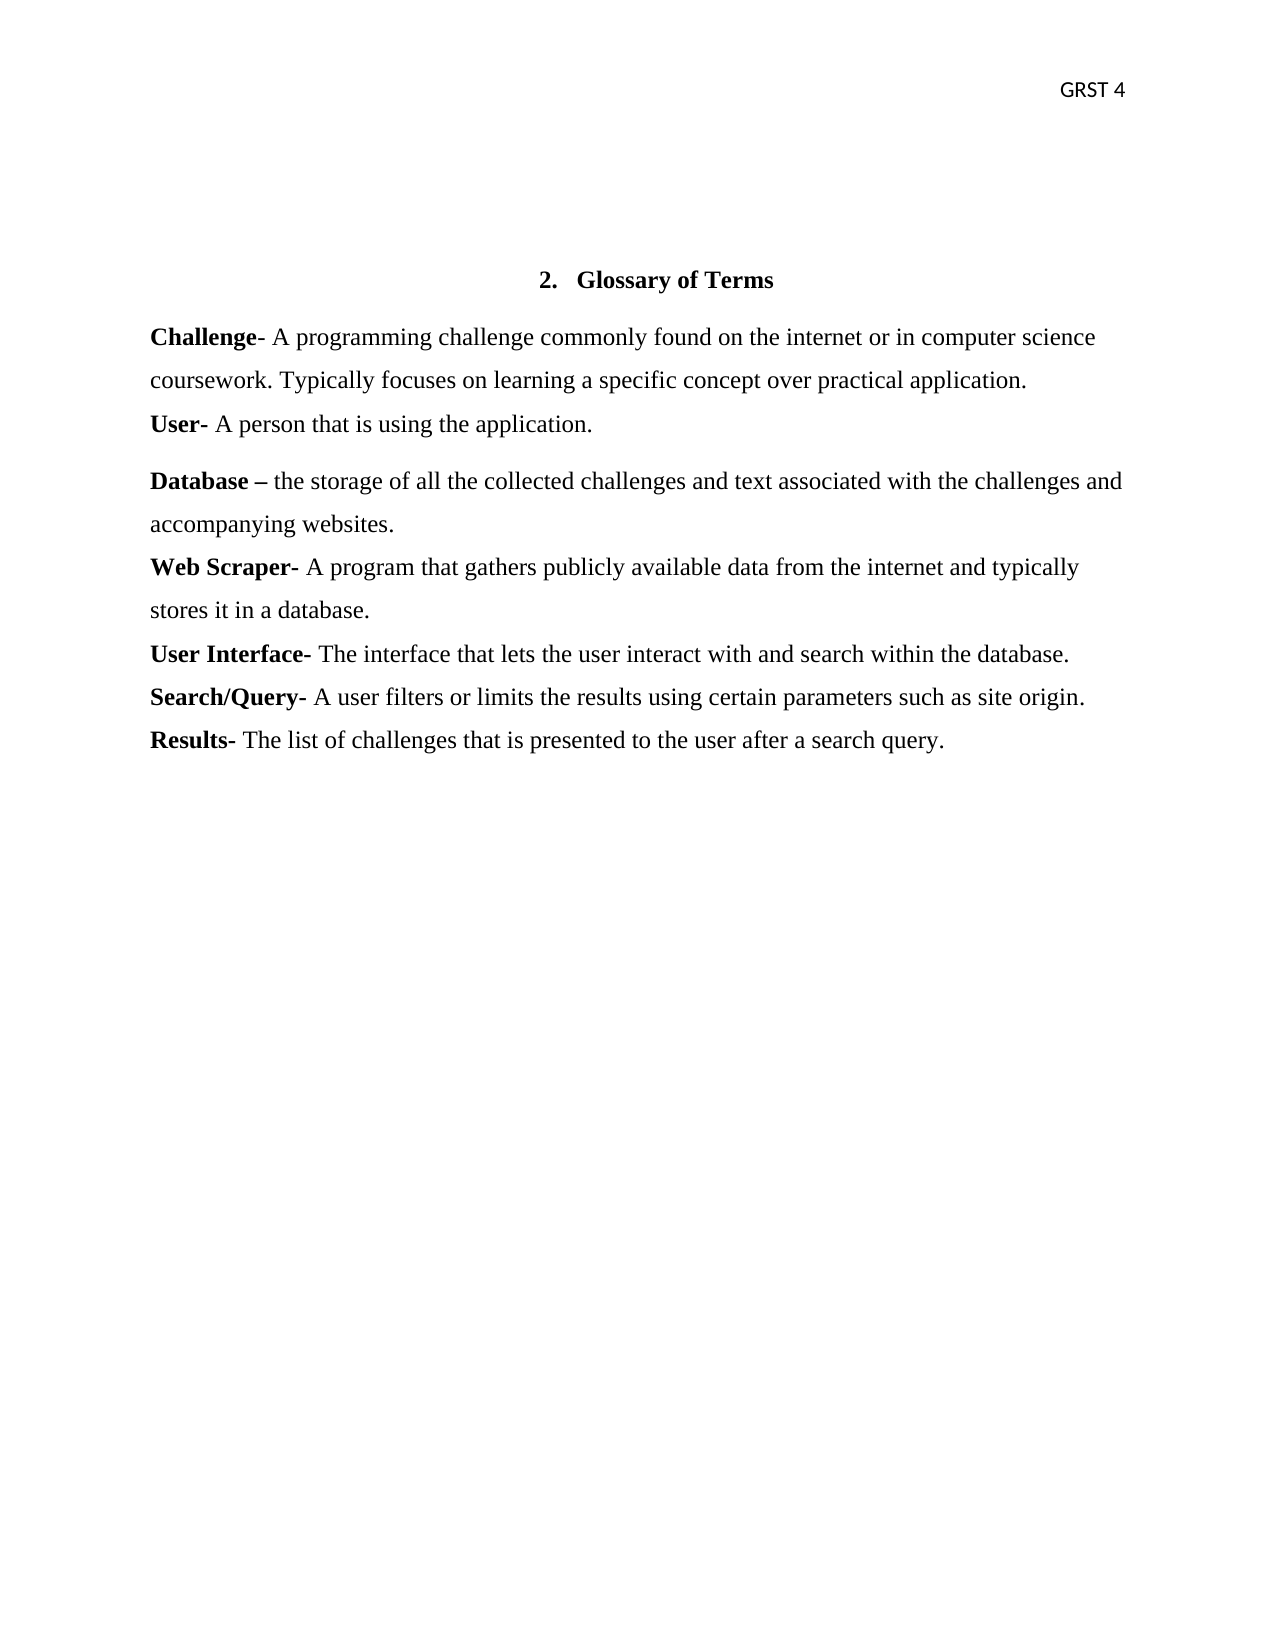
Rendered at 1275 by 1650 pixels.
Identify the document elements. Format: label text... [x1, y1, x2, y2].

list Glossary of Terms [187, 265, 1125, 294]
list User Interface- The interface that lets the user interact with and search within the database. [150, 639, 1125, 667]
list Database – the storage of all the collected challenges and text associated with the challenges and accompanying websites. [150, 466, 1125, 538]
list Web Scraper- A program that gathers publicly available data from the internet and typically stores it in a database. [150, 552, 1125, 624]
list User- A person that is using the application. [150, 409, 1125, 437]
list Challenge- A programming challenge commonly found on the internet or in computer science coursework. Typically focuses on learning a specific concept over practical application. [150, 322, 1125, 394]
list Search/Query- A user filters or limits the results using certain parameters such as site origin. [150, 682, 1125, 711]
list Results- The list of challenges that is presented to the user after a search query. [150, 725, 1125, 754]
